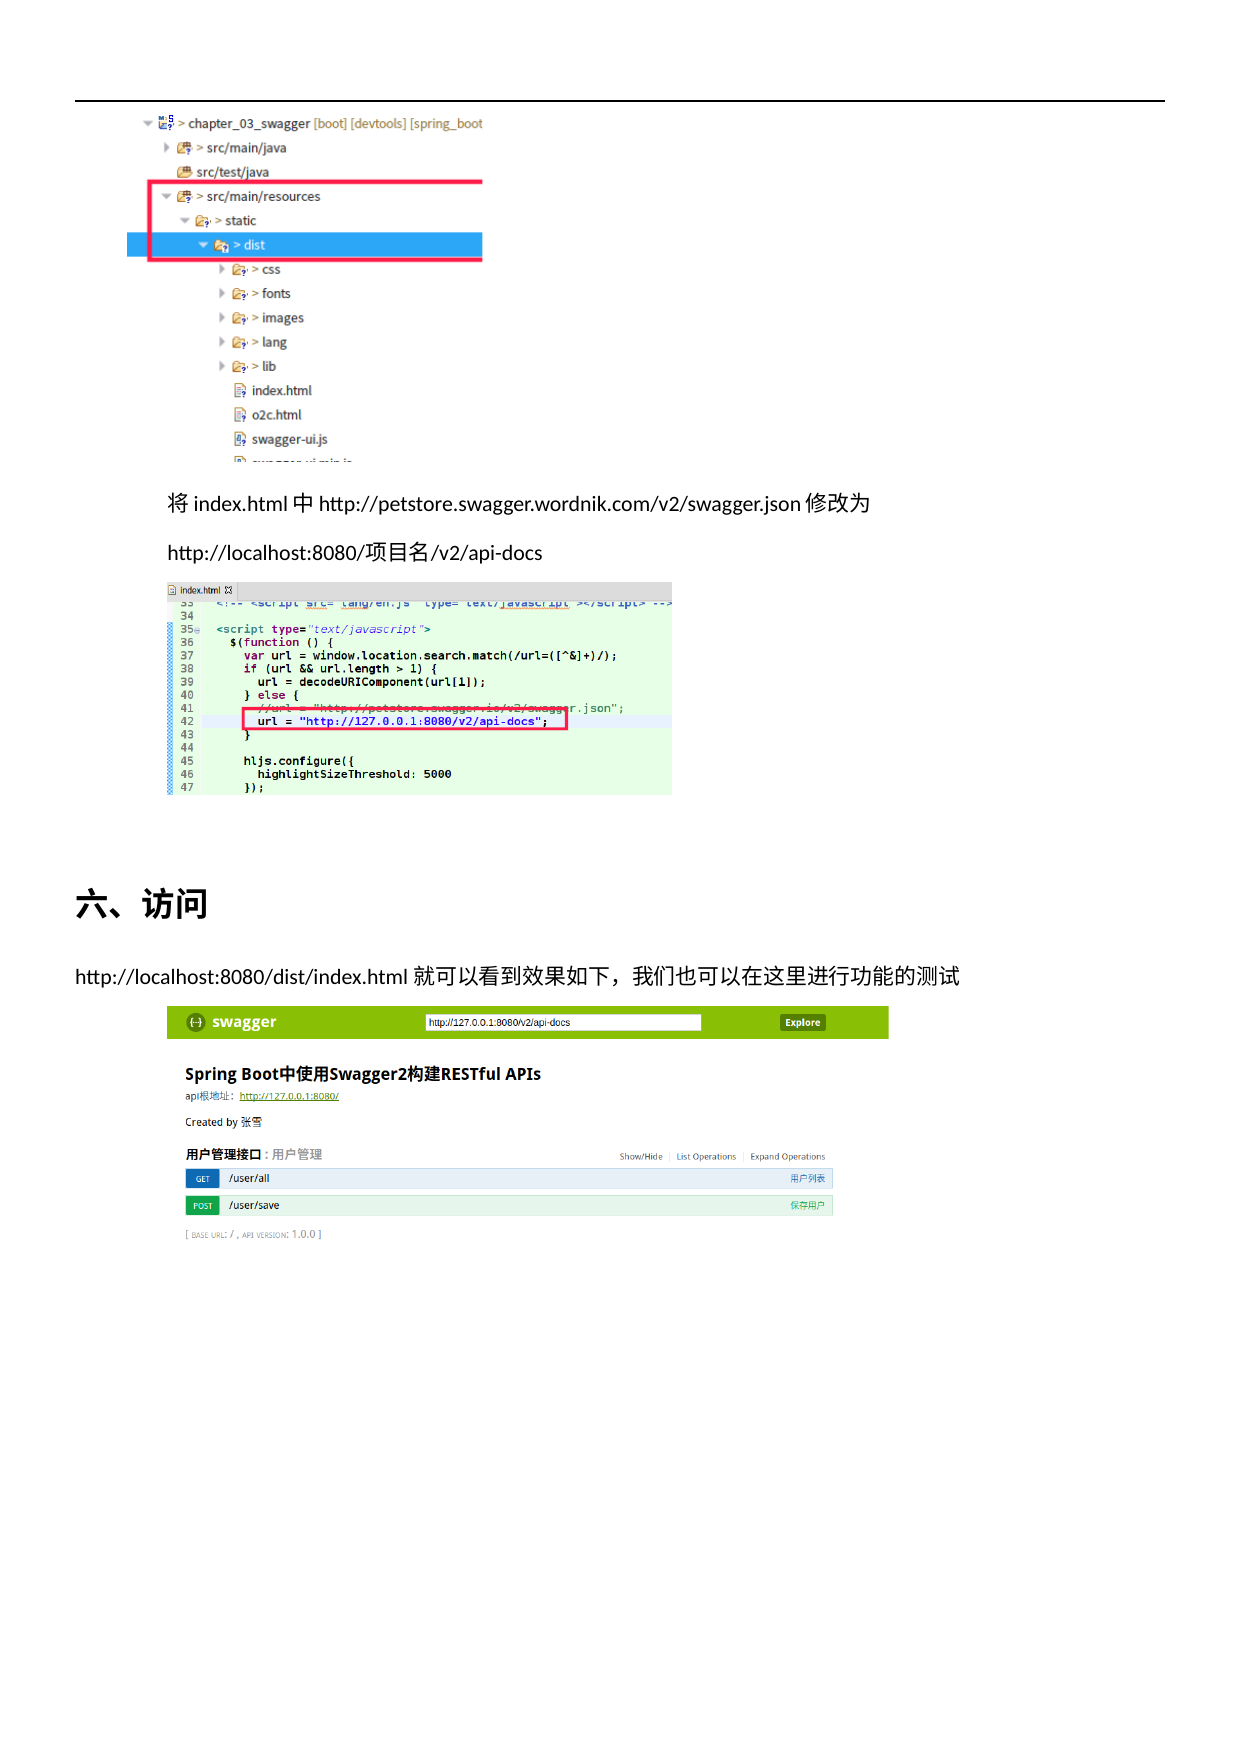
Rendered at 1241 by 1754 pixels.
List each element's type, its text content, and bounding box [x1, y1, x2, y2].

list http://localhost:8080/dist/index.html 就可以看到效果如下，我们也可以在这里进行功能的测试 [75, 958, 1165, 991]
picture [127, 115, 483, 462]
text http://localhost:8080/项目名/v2/api-docs [75, 534, 1165, 567]
picture [167, 582, 672, 795]
text 将index.html中http://petstore.swagger.wordnik.com/v2/swagger.json修改为 [75, 486, 1165, 518]
picture [167, 1006, 889, 1253]
subtitle 访问 [75, 869, 1165, 934]
